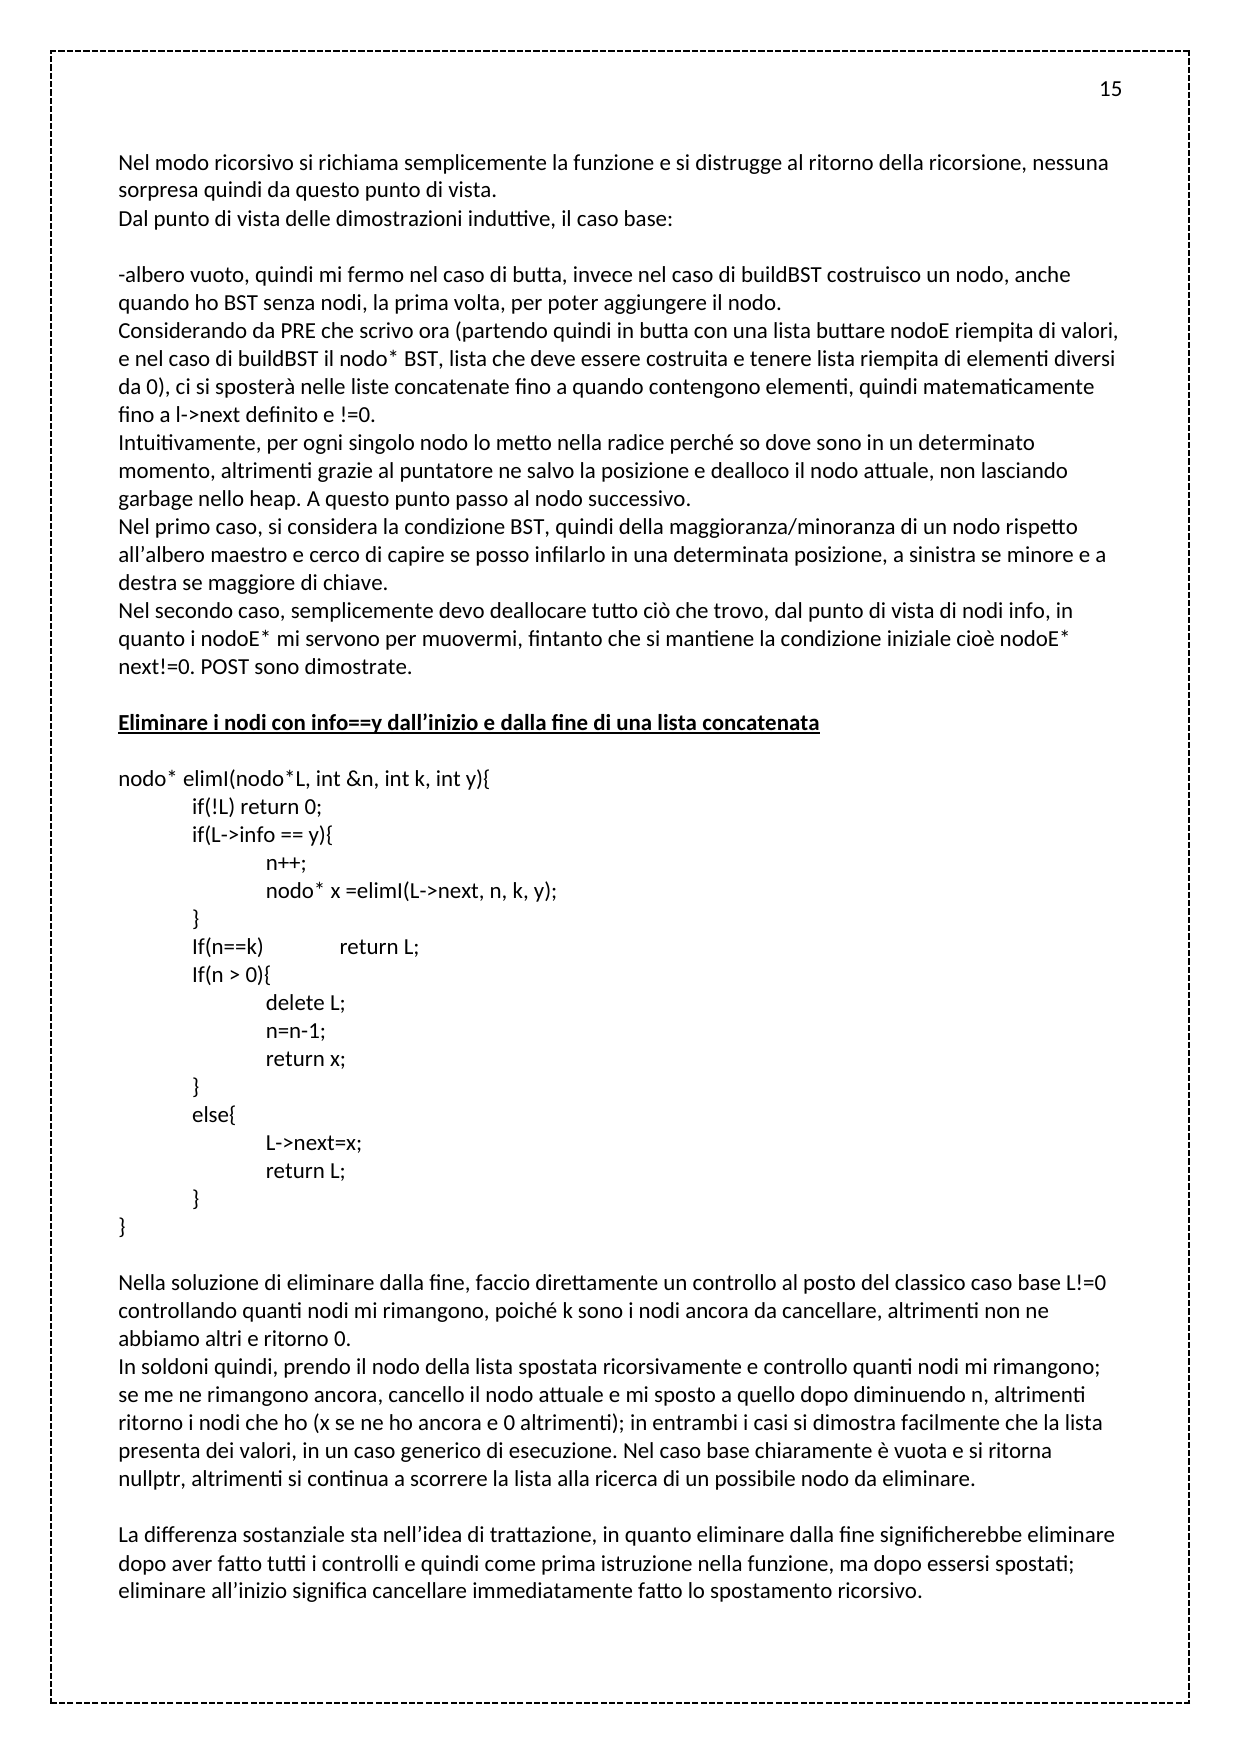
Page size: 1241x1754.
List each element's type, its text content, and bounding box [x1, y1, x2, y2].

text If(n > 0){ [118, 960, 1122, 988]
text } [118, 1184, 1122, 1212]
text } [118, 904, 1122, 932]
text La differenza sostanziale sta nell’idea di trattazione, in quanto eliminare dalla fine significherebbe eliminare dopo aver fatto tutti i controlli e quindi come prima istruzione nella funzione, ma dopo essersi spostati; eliminare all’inizio significa cancellare immediatamente fatto lo spostamento ricorsivo. [118, 1521, 1122, 1605]
text Nel modo ricorsivo si richiama semplicemente la funzione e si distrugge al ritorno della ricorsione, nessuna sorpresa quindi da questo punto di vista. [118, 148, 1122, 204]
text Nel primo caso, si considera la condizione BST, quindi della maggioranza/minoranza di un nodo rispetto all’albero maestro e cerco di capire se posso infilarlo in una determinata posizione, a sinistra se minore e a destra se maggiore di chiave. [118, 512, 1122, 596]
text if(L->info == y){ [118, 820, 1122, 848]
text n++; [118, 848, 1122, 876]
text nodo* x =elimI(L->next, n, k, y); [118, 876, 1122, 904]
text Nella soluzione di eliminare dalla fine, faccio direttamente un controllo al posto del classico caso base L!=0 controllando quanti nodi mi rimangono, poiché k sono i nodi ancora da cancellare, altrimenti non ne abbiamo altri e ritorno 0. [118, 1268, 1122, 1352]
text return L; [118, 1156, 1122, 1184]
text else{ [118, 1100, 1122, 1128]
text nodo* elimI(nodo*L, int &n, int k, int y){ [118, 764, 1122, 792]
text delete L; [118, 988, 1122, 1016]
text Nel secondo caso, semplicemente devo deallocare tutto ciò che trovo, dal punto di vista di nodi info, in quanto i nodoE* mi servono per muovermi, fintanto che si mantiene la condizione iniziale cioè nodoE* [118, 596, 1122, 652]
text next!=0. POST sono dimostrate. [118, 652, 1122, 680]
text Dal punto di vista delle dimostrazioni induttive, il caso base: [118, 204, 1122, 232]
text } [118, 1212, 1122, 1240]
text In soldoni quindi, prendo il nodo della lista spostata ricorsivamente e controllo quanti nodi mi rimangono; se me ne rimangono ancora, cancello il nodo attuale e mi sposto a quello dopo diminuendo n, altrimenti ritorno i nodi che ho (x se ne ho ancora e 0 altrimenti); in entrambi i casi si dimostra facilmente che la lista presenta dei valori, in un caso generico di esecuzione. Nel caso base chiaramente è vuota e si ritorna nullptr, altrimenti si continua a scorrere la lista alla ricerca di un possibile nodo da eliminare. [118, 1352, 1122, 1493]
text If(n==k) return L; [118, 932, 1122, 960]
text n=n-1; [118, 1016, 1122, 1044]
text Intuitivamente, per ogni singolo nodo lo metto nella radice perché so dove sono in un determinato momento, altrimenti grazie al puntatore ne salvo la posizione e dealloco il nodo attuale, non lasciando garbage nello heap. A questo punto passo al nodo successivo. [118, 428, 1122, 512]
text return x; [118, 1044, 1122, 1072]
text if(!L) return 0; [118, 792, 1122, 820]
text Eliminare i nodi con info==y dall’inizio e dalla fine di una lista concatenata [118, 708, 1122, 736]
text Considerando da PRE che scrivo ora (partendo quindi in butta con una lista buttare nodoE riempita di valori, e nel caso di buildBST il nodo* BST, lista che deve essere costruita e tenere lista riempita di elementi diversi da 0), ci si sposterà nelle liste concatenate fino a quando contengono elementi, quindi matematicamente fino a l->next definito e !=0. [118, 316, 1122, 428]
text L->next=x; [118, 1128, 1122, 1156]
text -albero vuoto, quindi mi fermo nel caso di butta, invece nel caso di buildBST costruisco un nodo, anche quando ho BST senza nodi, la prima volta, per poter aggiungere il nodo. [118, 260, 1122, 316]
text } [118, 1072, 1122, 1100]
